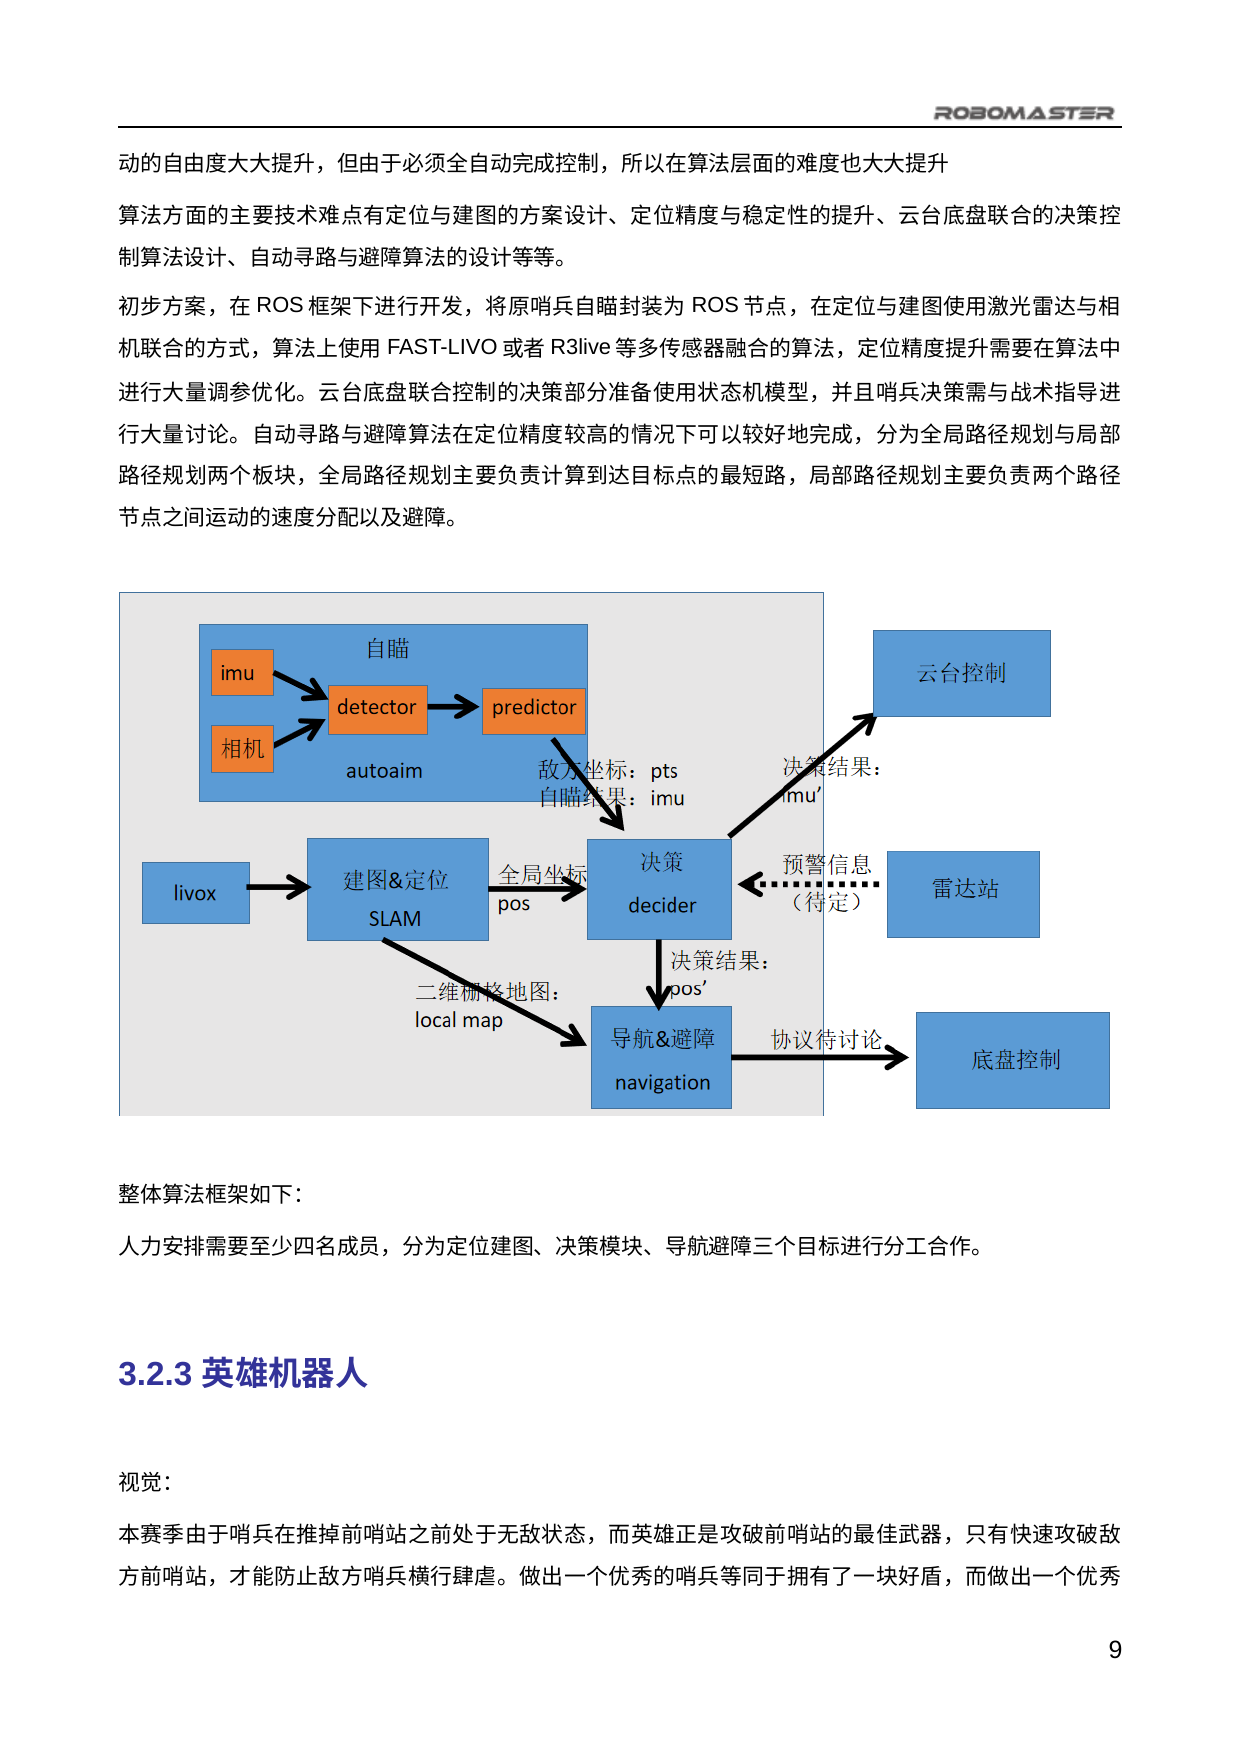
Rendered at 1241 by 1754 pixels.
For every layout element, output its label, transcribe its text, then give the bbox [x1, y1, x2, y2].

picture [931, 102, 1123, 124]
list 算法方面的主要技术难点有定位与建图的方案设计、定位精度与稳定性的提升、云台底盘联合的决策控制算法设计、自动寻路与避障算法的设计等等。 [118, 190, 1122, 273]
list 人力安排需要至少四名成员，分为定位建图、决策模块、导航避障三个目标进行分工合作。 [118, 1221, 1122, 1263]
picture [115, 586, 1113, 1115]
subtitle 英雄机器人 [118, 1346, 1122, 1395]
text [118, 1509, 1122, 1593]
text 视觉： [118, 1457, 1122, 1499]
list 初步方案，在ROS框架下进行开发，将原哨兵自瞄封装为ROS节点，在定位与建图使用激光雷达与相机联合的方式，算法上使用FAST-LIVO或者R3live等多传感器融合的算法，定位精度提升需要在算法中进行大量调参优化。云台底盘联合控制的决策部分准备使用状态机模型，并且哨兵决策需与战术指导进行大量讨论。自动寻路与避障算法在定位精度较高的情况下可以较好地完成，分为全局路径规划与局部路径规划两个板块，全局路径规划主要负责计算到达目标点的最短路，局部路径规划主要负责两个路径节点之间运动的速度分配以及避障。 [118, 284, 1122, 534]
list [118, 138, 1122, 180]
